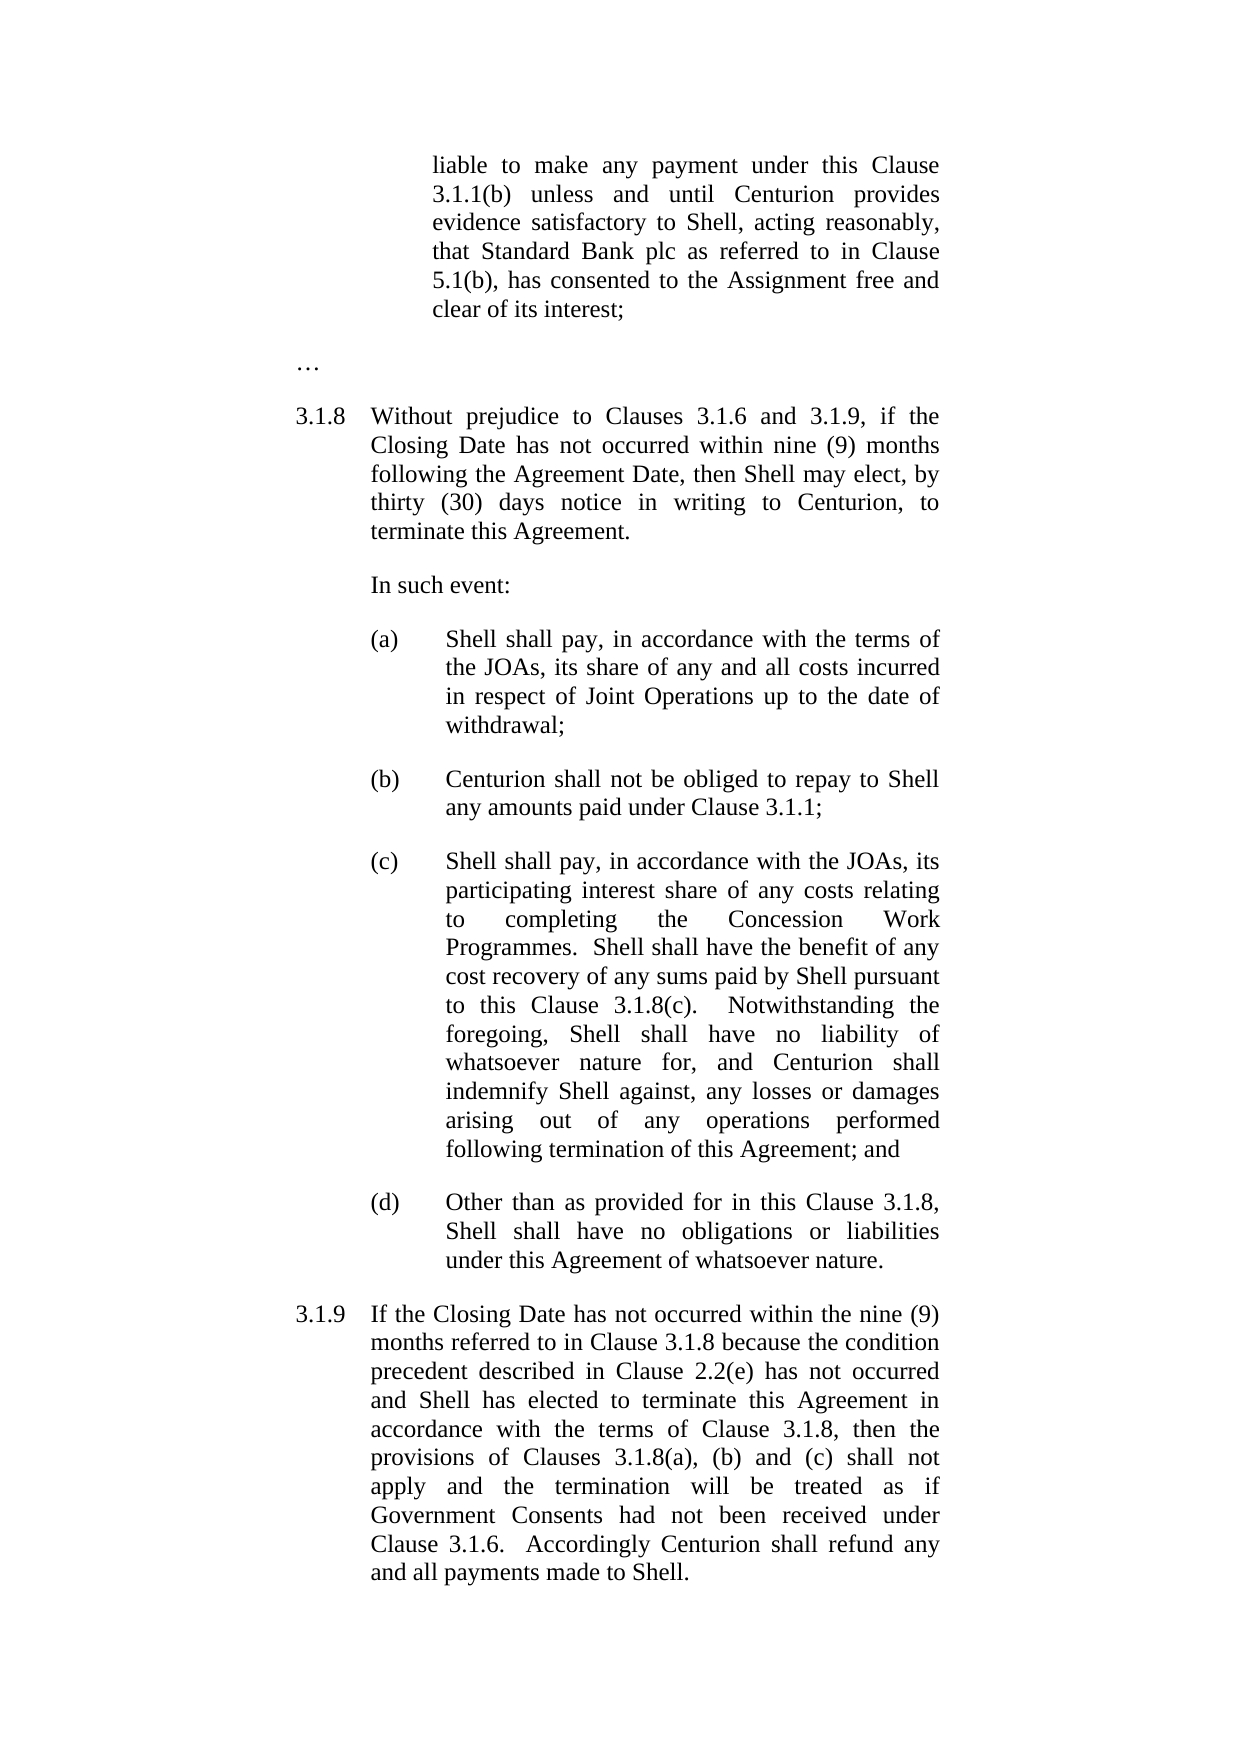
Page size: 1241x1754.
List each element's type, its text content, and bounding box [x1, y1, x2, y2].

text (c) Shell shall pay, in accordance with the JOAs, its participating interest share of any costs relating to completing the Concession Work Programmes. Shell shall have the benefit of any cost recovery of any sums paid by Shell pursuant to this Clause 3.1.8(c). Notwithstanding the foregoing, Shell shall have no liability of whatsoever nature for, and Centurion shall indemnify Shell against, any losses or damages arising out of any operations performed following termination of this Agreement; and [370, 846, 940, 1162]
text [387, 150, 940, 322]
text In such event: [327, 570, 940, 599]
text (d) Other than as provided for in this Clause 3.1.8, Shell shall have no obligations or liabilities under this Agreement of whatsoever nature. [370, 1187, 940, 1274]
text 3.1.8 Without prejudice to Clauses 3.1.6 and 3.1.9, if the Closing Date has not occurred within nine (9) months following the Agreement Date, then Shell may elect, by thirty (30) days notice in writing to Centurion, to terminate this Agreement. [295, 401, 940, 545]
text (a) Shell shall pay, in accordance with the terms of the JOAs, its share of any and all costs incurred in respect of Joint Operations up to the date of withdrawal; [370, 624, 940, 739]
text (b) Centurion shall not be obliged to repay to Shell any amounts paid under Clause 3.1.1; [370, 764, 940, 821]
text 3.1.9 If the Closing Date has not occurred within the nine (9) months referred to in Clause 3.1.8 because the condition precedent described in Clause 2.2(e) has not occurred and Shell has elected to terminate this Agreement in accordance with the terms of Clause 3.1.8, then the provisions of Clauses 3.1.8(a), (b) and (c) shall not apply and the termination will be treated as if Government Consents had not been received under Clause 3.1.6. Accordingly Centurion shall refund any and all payments made to Shell. [295, 1299, 940, 1586]
text … [268, 347, 940, 376]
